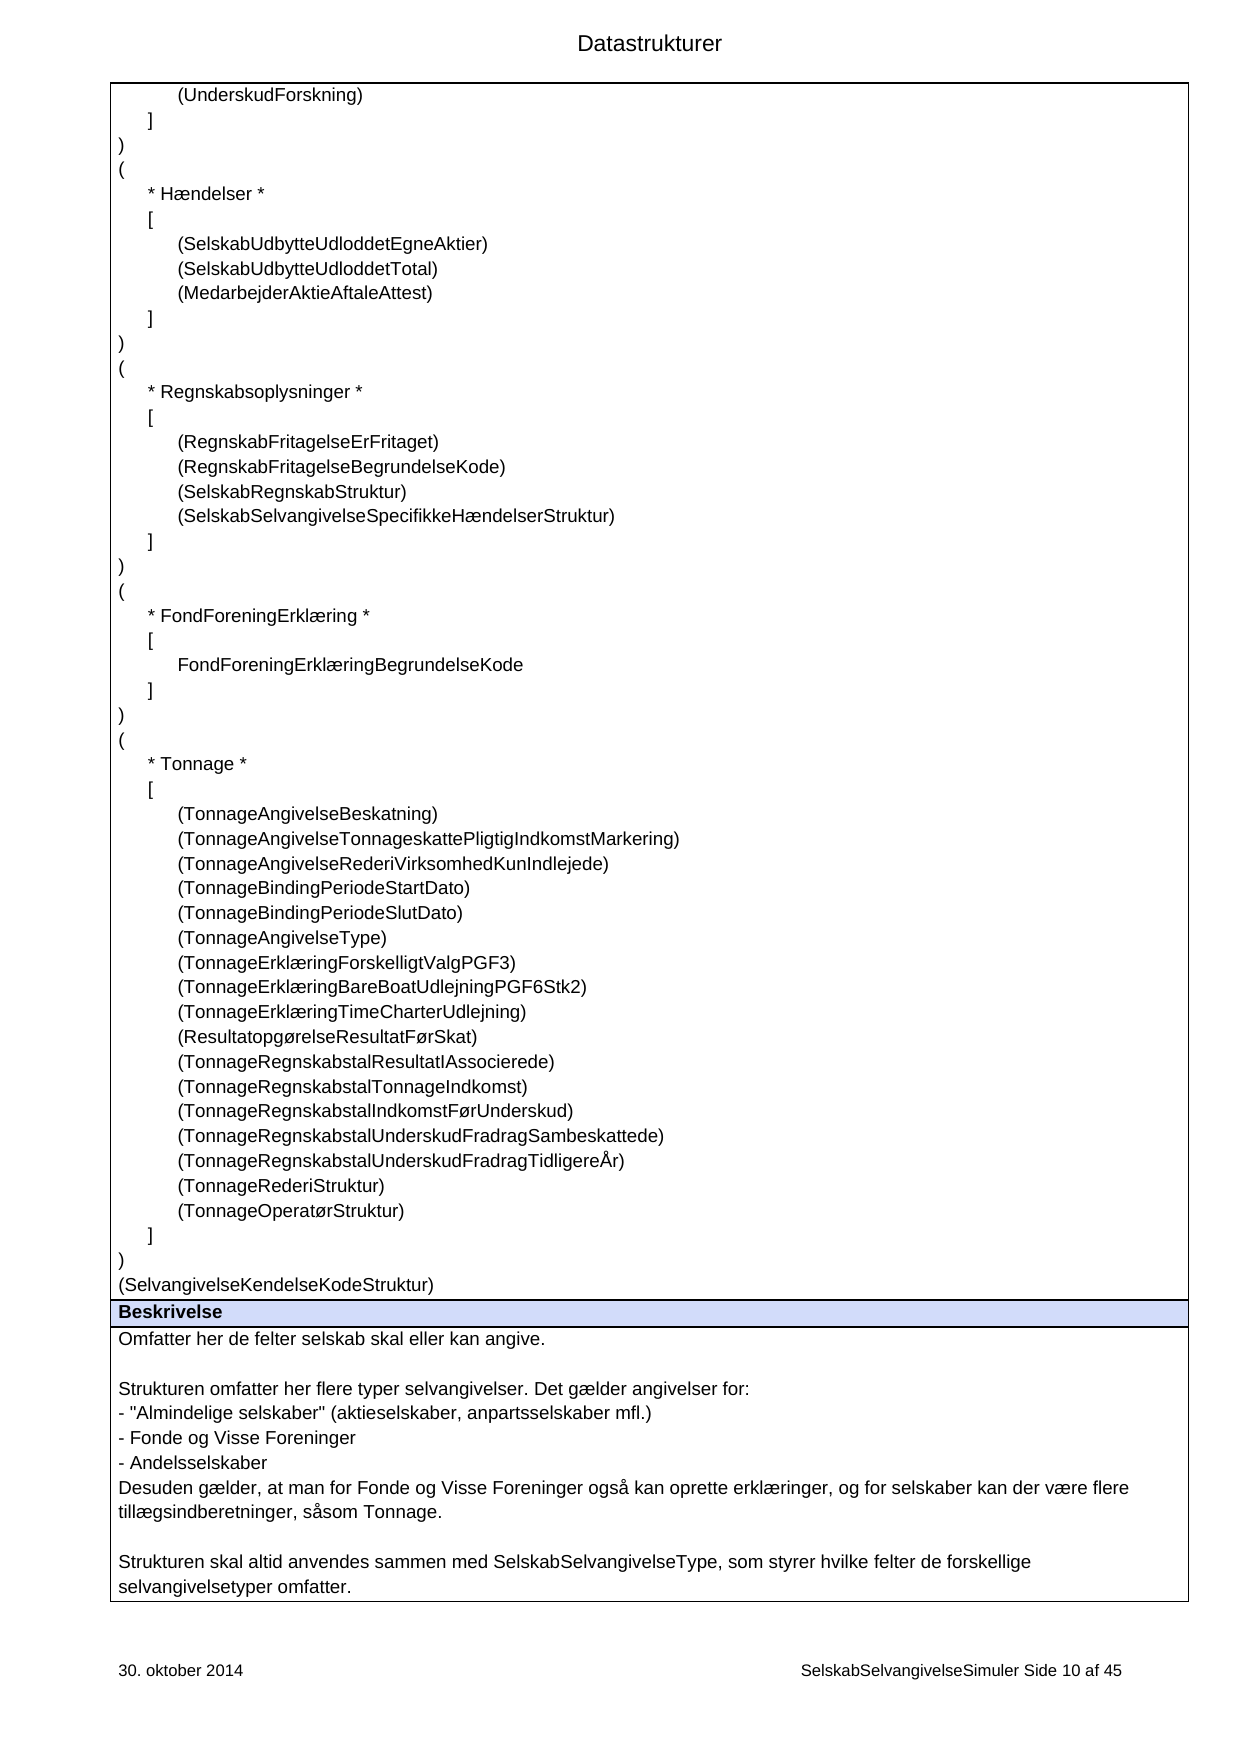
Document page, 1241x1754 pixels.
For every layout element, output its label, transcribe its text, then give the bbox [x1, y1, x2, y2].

table_cell Beskrivelse [111, 1301, 1188, 1326]
table_cell Omfatter her de felter selskab skal eller kan angive. Strukturen omfatter her flere typer selvangivelser. Det gælder angivelser for: - "Almindelige selskaber" (aktieselskaber, anpartsselskaber mfl.) - Fonde og Visse Foreninger - Andelsselskaber Desuden gælder, at man for Fonde og Visse Foreninger også kan oprette erklæringer, og for selskaber kan der være flere tillægsindberetninger, såsom Tonnage. Strukturen skal altid anvendes sammen med SelskabSelvangivelseType, som styrer hvilke felter de forskellige selvangivelsetyper omfatter. [111, 1328, 1188, 1601]
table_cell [111, 84, 1188, 1299]
